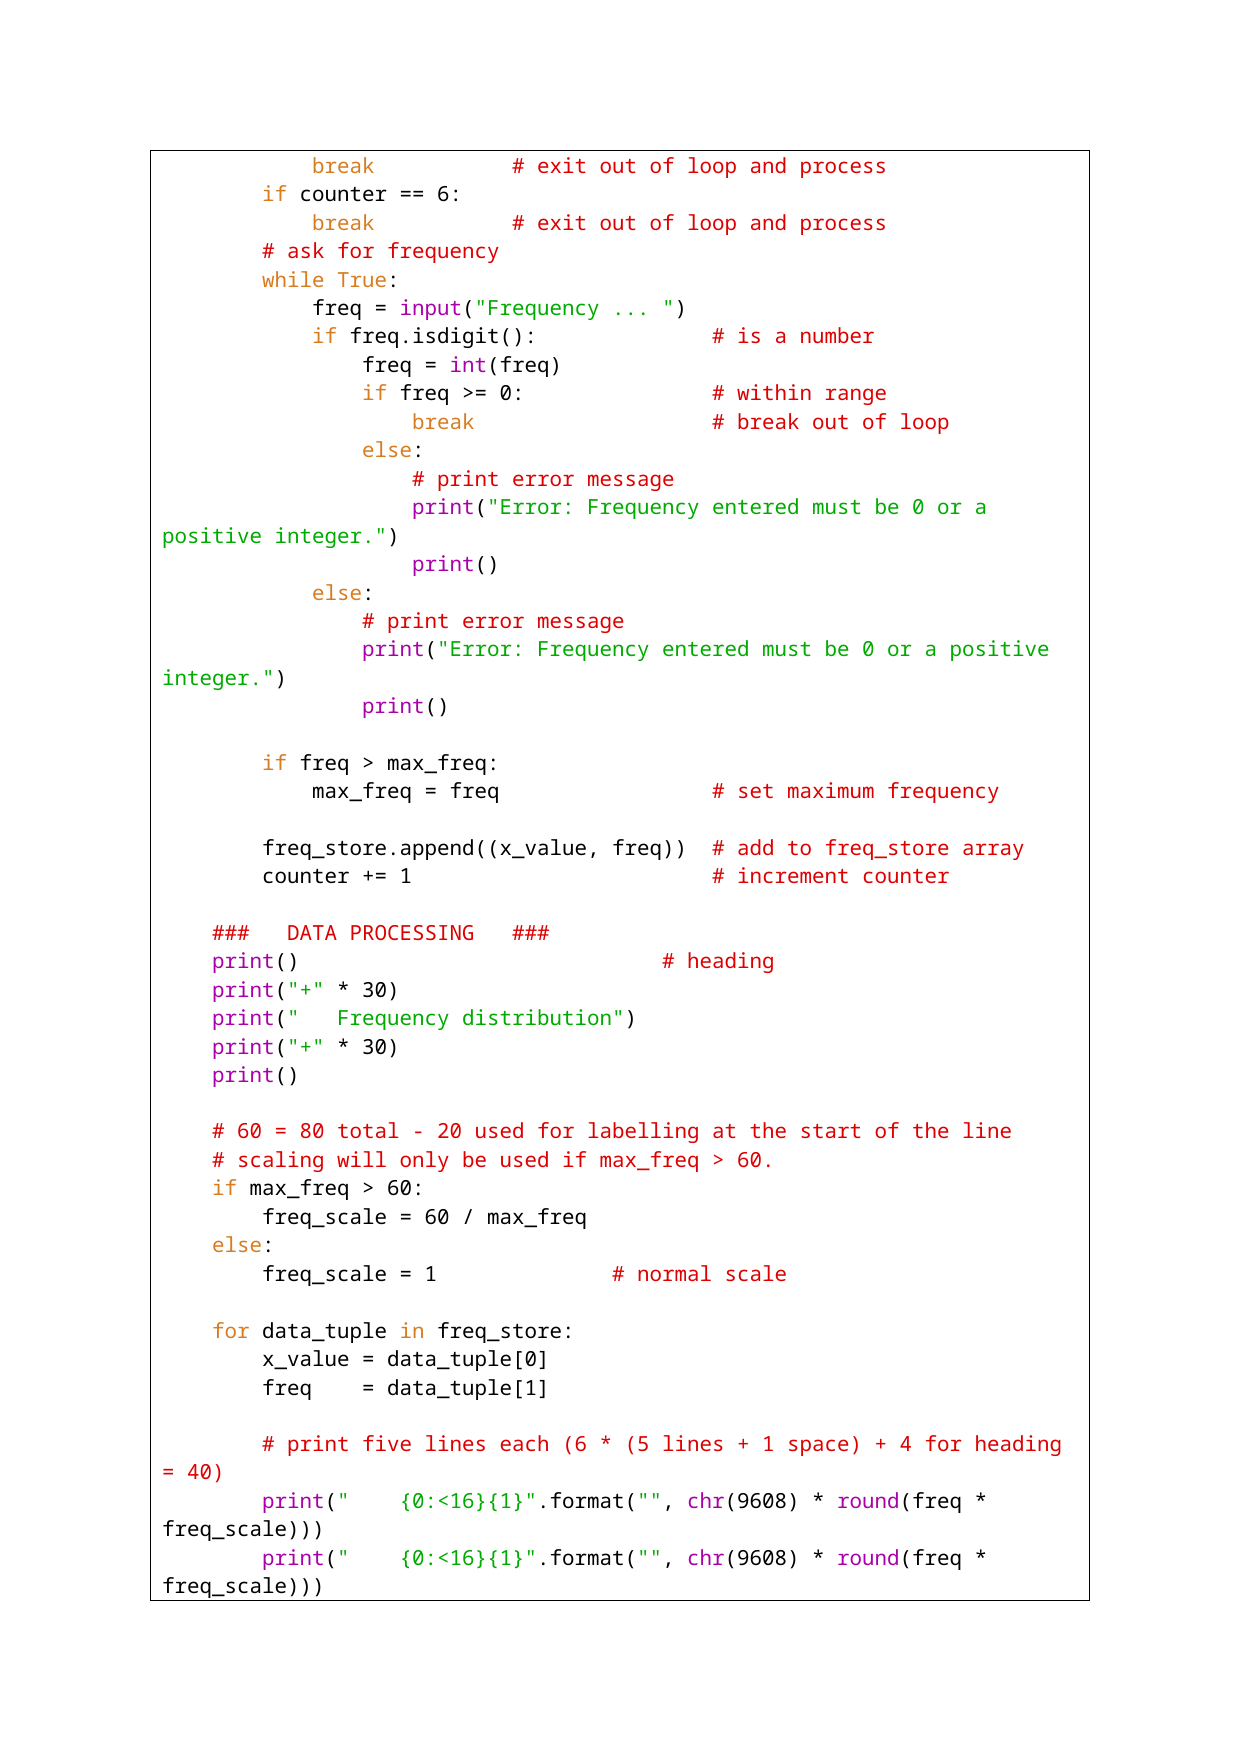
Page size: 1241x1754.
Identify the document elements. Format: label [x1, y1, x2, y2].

table_cell [151, 151, 1089, 1600]
